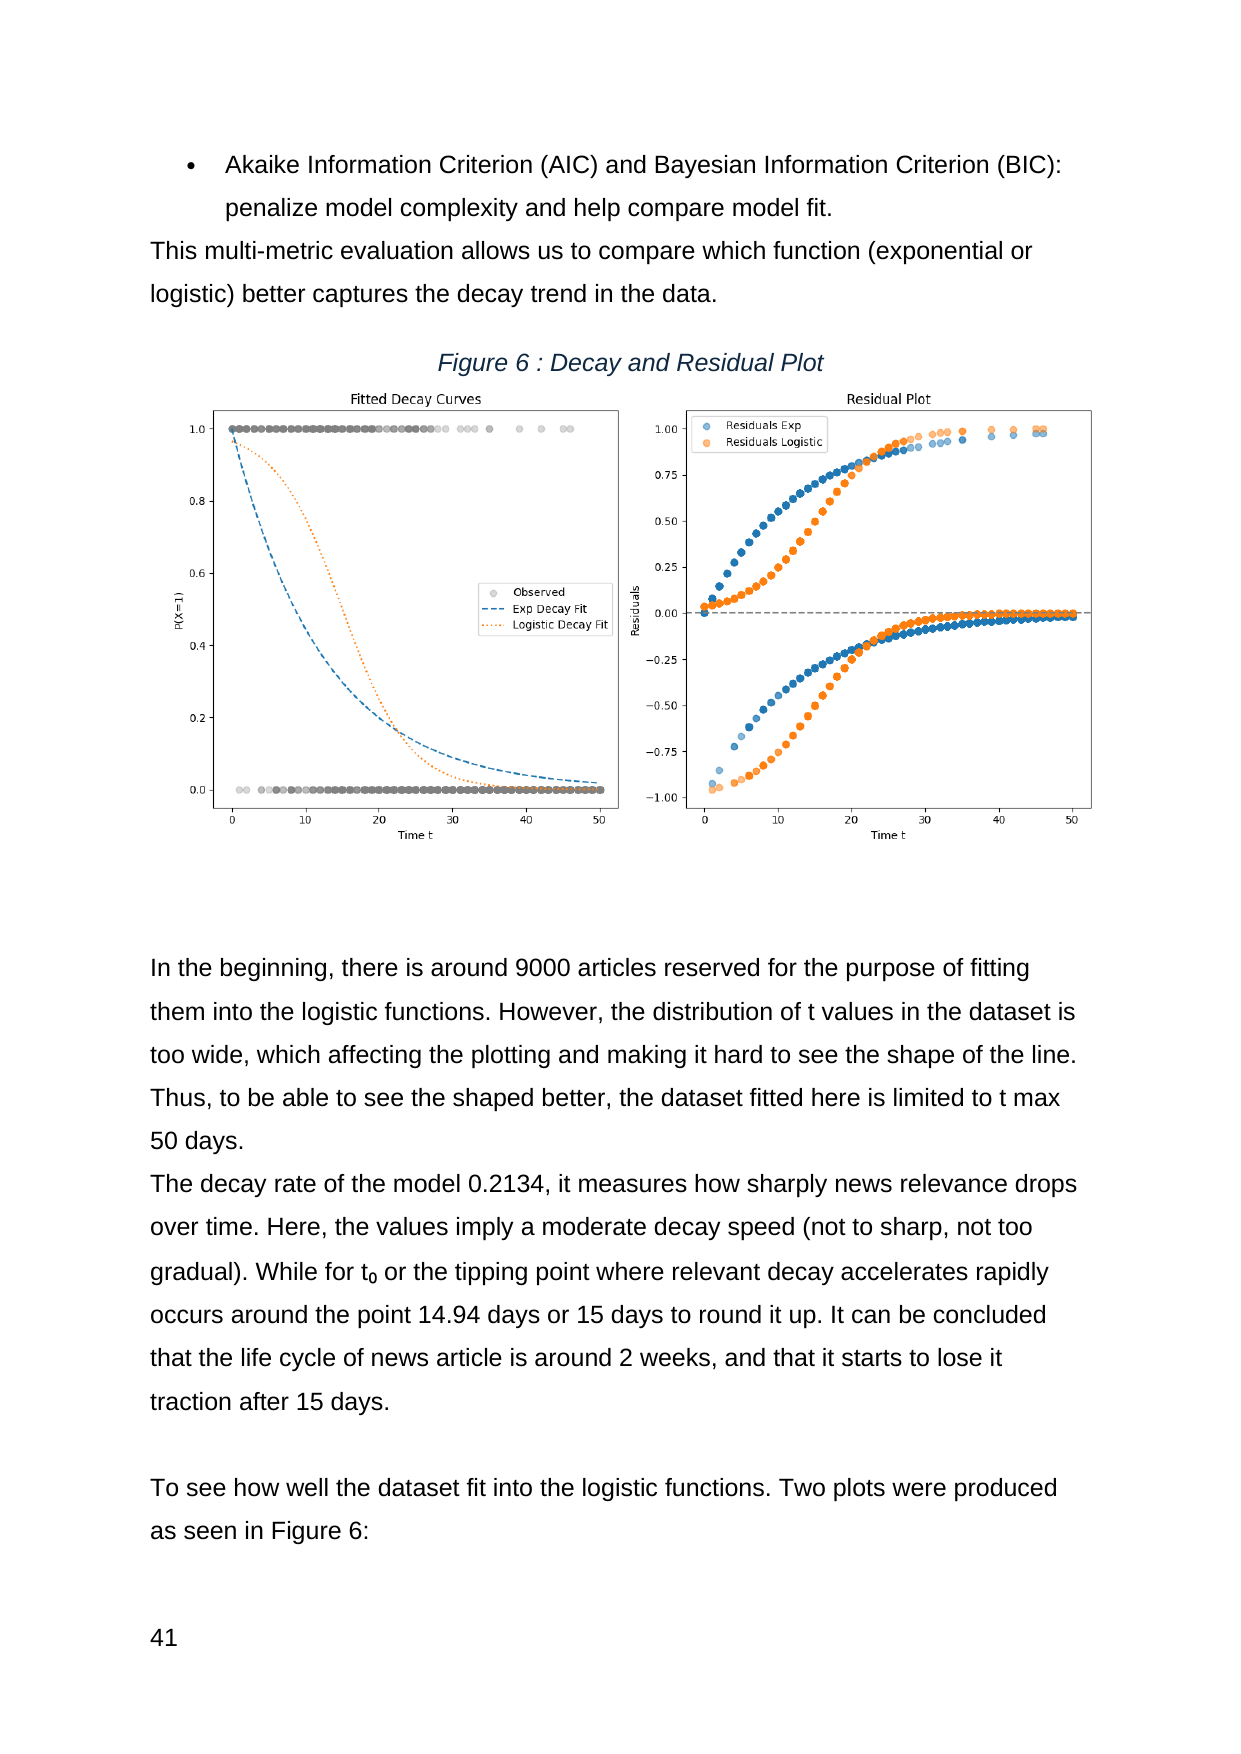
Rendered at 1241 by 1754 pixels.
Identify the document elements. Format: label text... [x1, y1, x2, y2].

text The decay rate of the model 0.2134, it measures how sharply news relevance drops over time. Here, the values imply a moderate decay speed (not to sharp, not too gradual). While for t₀ or the tipping point where relevant decay accelerates rapidly occurs around the point 14.94 days or 15 days to round it up. It can be concluded that the life cycle of news article is around 2 weeks, and that it starts to lose it traction after 15 days. [150, 1169, 1090, 1415]
picture [161, 382, 1102, 853]
text To see how well the dataset fit into the logistic functions. Two plots were produced as seen in Figure 6: [150, 1473, 1090, 1545]
list Akaike Information Criterion (AIC) and Bayesian Information Criterion (BIC): penalize model complexity and help compare model fit. [187, 150, 1090, 222]
text In the beginning, there is around 9000 articles reserved for the purpose of fitting them into the logistic functions. However, the distribution of t values in the dataset is too wide, which affecting the plotting and making it hard to see the shape of the line. Thus, to be able to see the shaped better, the dataset fitted here is limited to t max 50 days. [150, 953, 1090, 1154]
text This multi-metric evaluation allows us to compare which function (exponential or logistic) better captures the decay trend in the data. [150, 236, 1090, 308]
